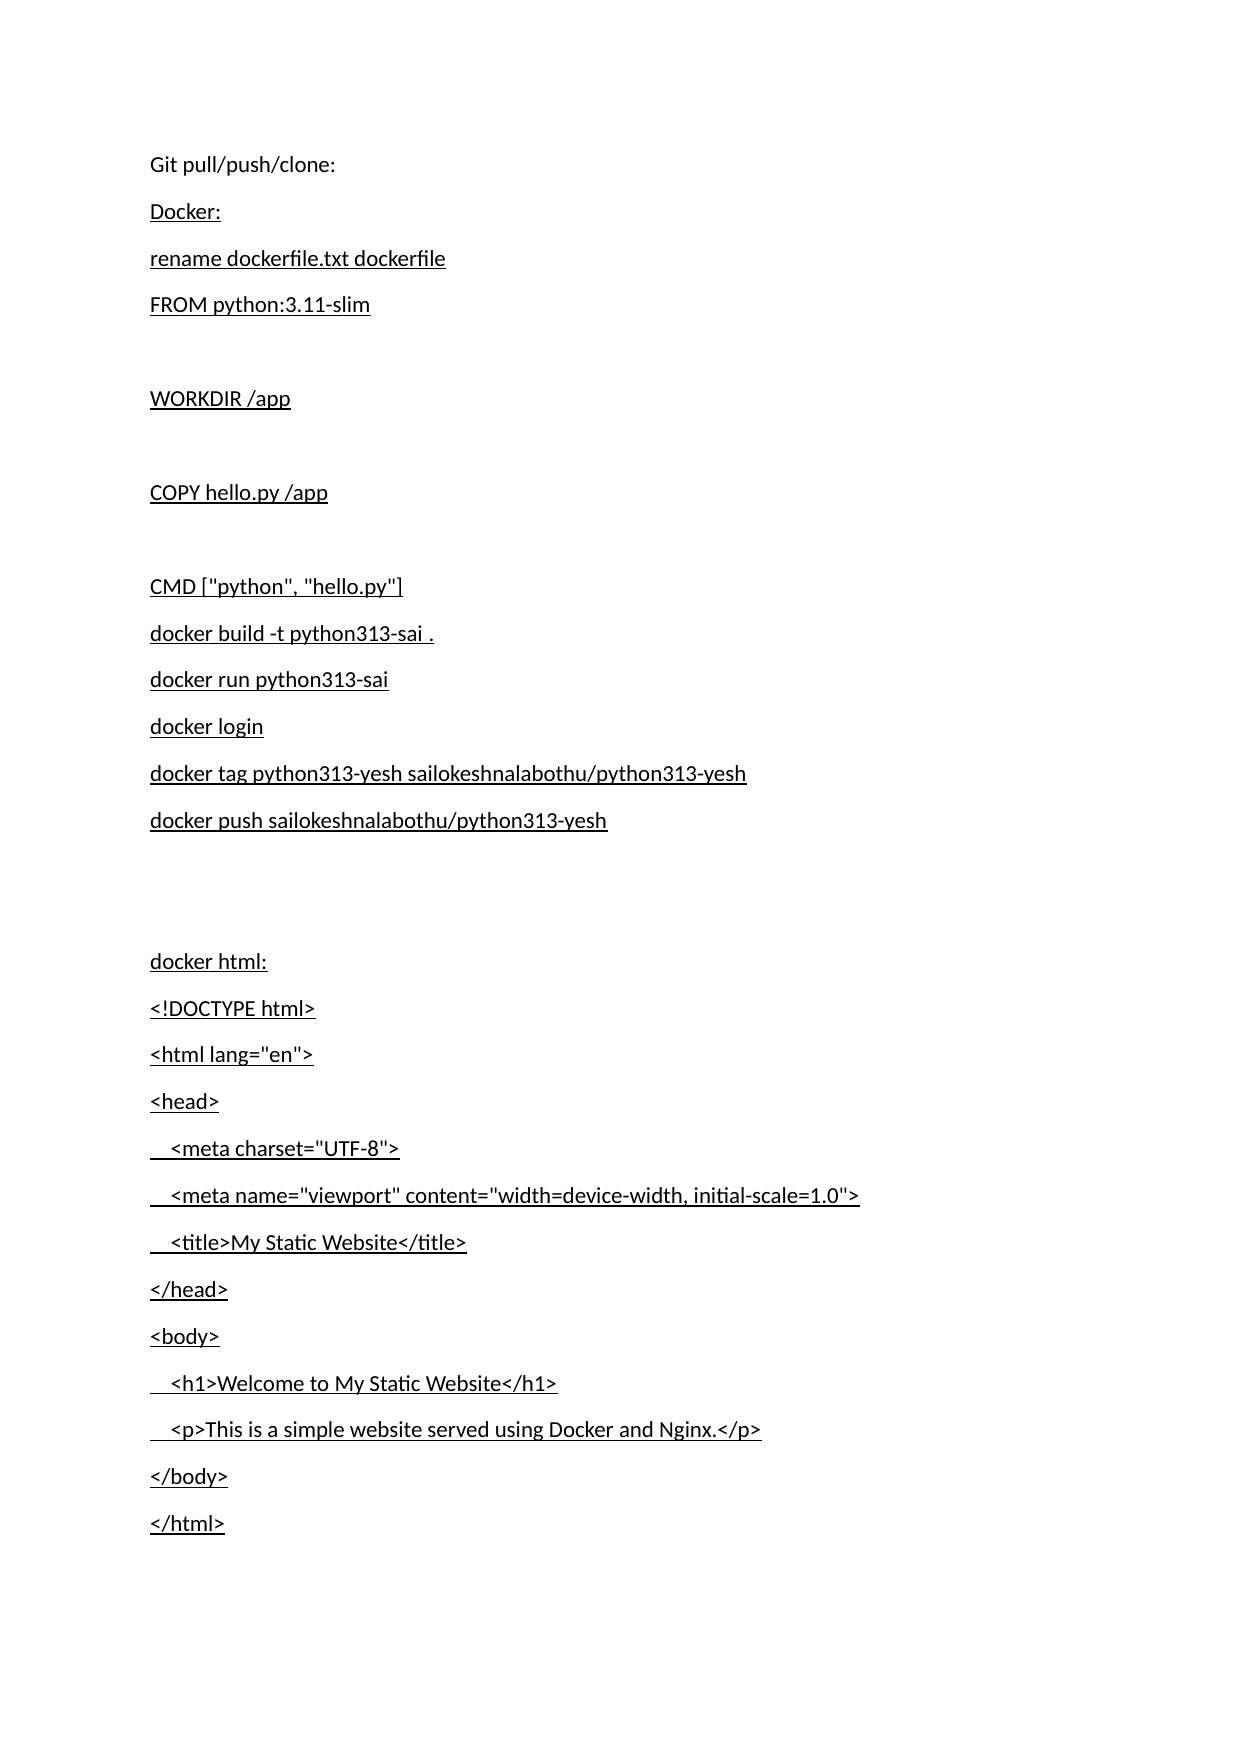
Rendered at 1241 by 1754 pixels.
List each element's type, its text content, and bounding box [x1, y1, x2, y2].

text </html> [150, 1509, 1090, 1537]
text <head> [150, 1087, 1090, 1116]
text </body> [150, 1462, 1090, 1491]
text Docker: [150, 197, 1090, 225]
text COPY hello.py /app [150, 478, 1090, 506]
text <body> [150, 1322, 1090, 1350]
text <title>My Static Website</title> [150, 1228, 1090, 1256]
text docker push sailokeshnalabothu/python313-yesh [150, 806, 1090, 834]
text Git pull/push/clone: [150, 150, 1090, 178]
text <meta name="viewport" content="width=device-width, initial-scale=1.0"> [150, 1181, 1090, 1209]
text <p>This is a simple website served using Docker and Nginx.</p> [150, 1416, 1090, 1444]
text <html lang="en"> [150, 1041, 1090, 1069]
text </head> [150, 1275, 1090, 1303]
text CMD ["python", "hello.py"] [150, 572, 1090, 600]
text <h1>Welcome to My Static Website</h1> [150, 1369, 1090, 1397]
text <!DOCTYPE html> [150, 994, 1090, 1022]
text docker html: [150, 947, 1090, 975]
text FROM python:3.11-slim [150, 291, 1090, 319]
text docker build -t python313-sai . [150, 619, 1090, 647]
text rename dockerfile.txt dockerfile [150, 244, 1090, 272]
text WORKDIR /app [150, 384, 1090, 412]
text docker run python313-sai [150, 666, 1090, 694]
text docker login [150, 712, 1090, 741]
text <meta charset="UTF-8"> [150, 1134, 1090, 1162]
text docker tag python313-yesh sailokeshnalabothu/python313-yesh [150, 759, 1090, 787]
